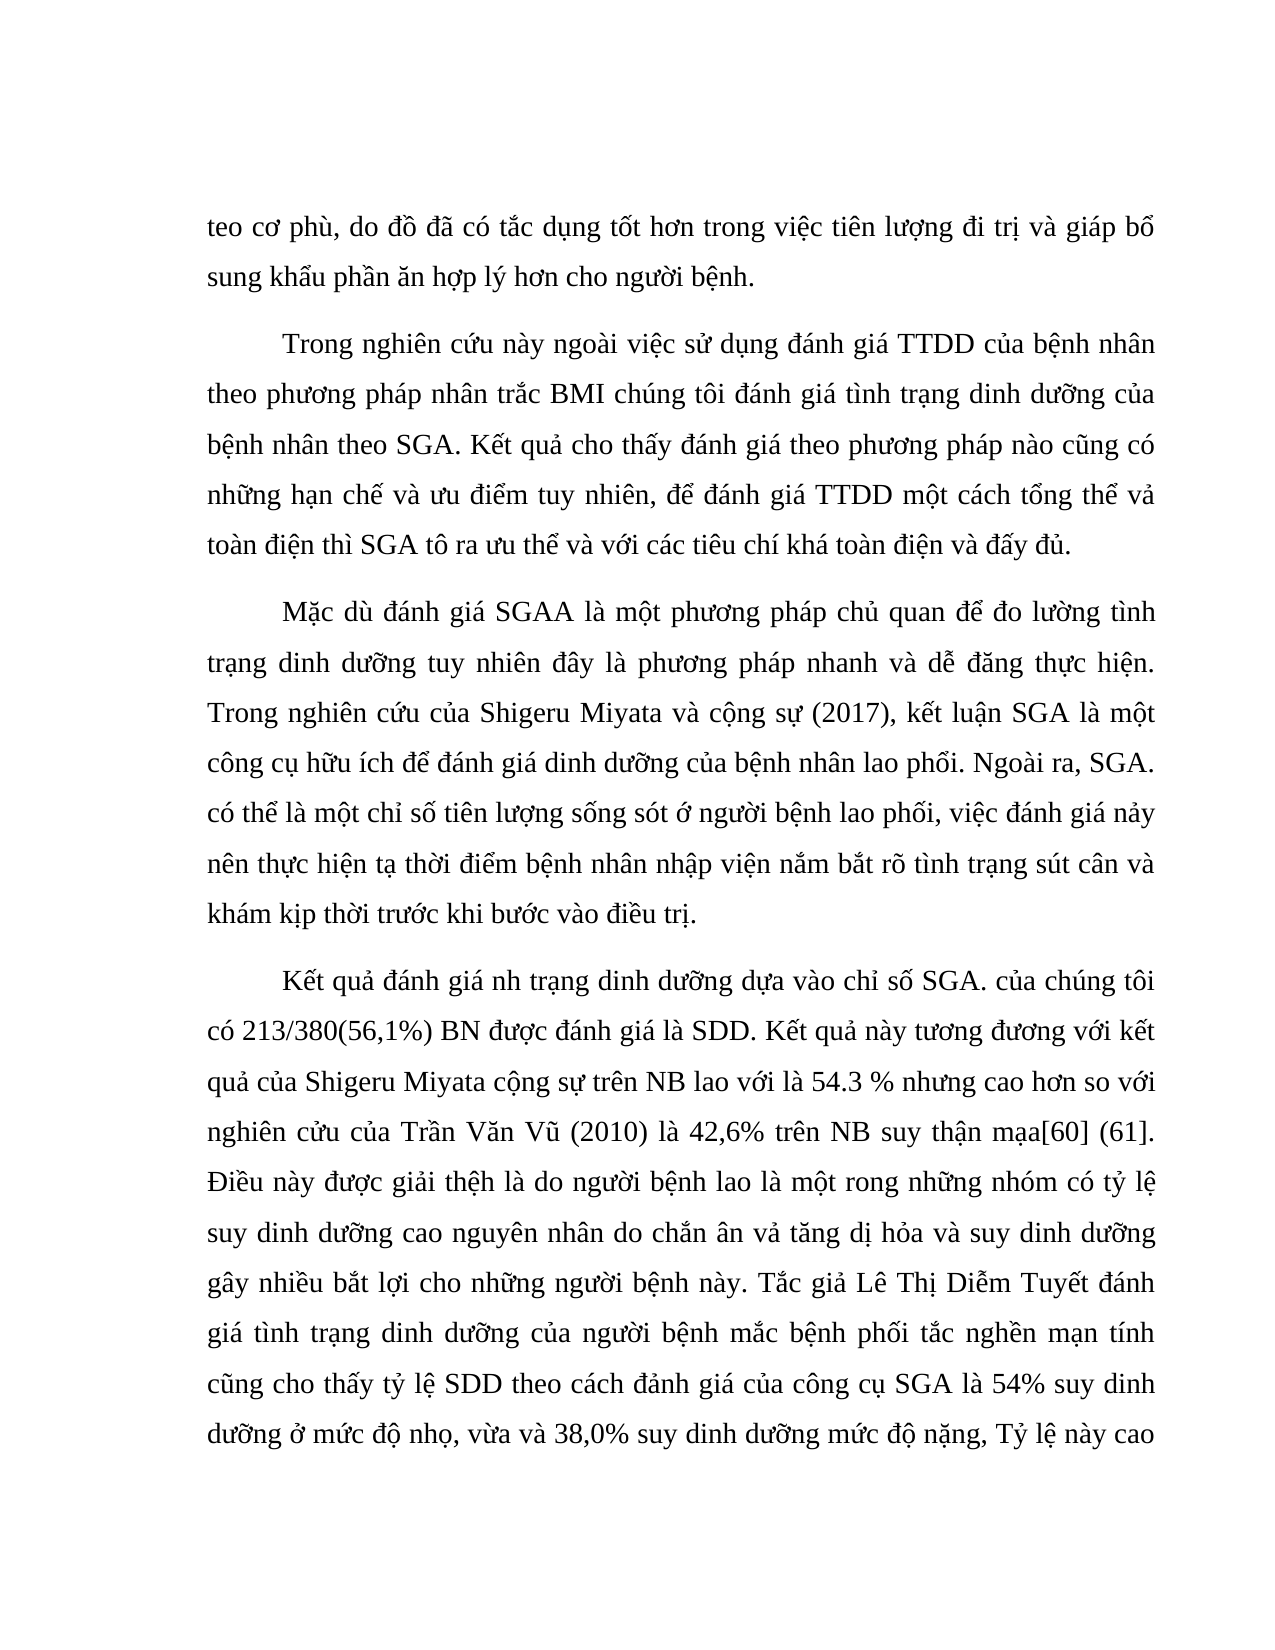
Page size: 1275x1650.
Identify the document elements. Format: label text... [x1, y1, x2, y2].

text Mặc dù đánh giá SGAA là một phương pháp chủ quan để đo lường tình trạng dinh dưỡng tuy nhiên đây là phương pháp nhanh và dễ đăng thực hiện. Trong nghiên cứu của Shigeru Miyata và cộng sự (2017), kết luận SGA là một công cụ hữu ích để đánh giá dinh dưỡng của bệnh nhân lao phổi. Ngoài ra, SGA. có thể là một chỉ số tiên lượng sống sót ớ người bệnh lao phối, việc đánh giá nảy nên thực hiện tạ thời điểm bệnh nhân nhập viện nắm bắt rõ tình trạng sút cân và khám kịp thời trước khi bước vào điều trị. [207, 594, 1157, 930]
text Trong nghiên cứu này ngoài việc sử dụng đánh giá TTDD của bệnh nhân theo phương pháp nhân trắc BMI chúng tôi đánh giá tình trạng dinh dưỡng của bệnh nhân theo SGA. Kết quả cho thấy đánh giá theo phương pháp nào cũng có những hạn chế và ưu điểm tuy nhiên, để đánh giá TTDD một cách tổng thể vả toàn điện thì SGA tô ra ưu thể và với các tiêu chí khá toàn điện và đấy đủ. [207, 326, 1157, 561]
